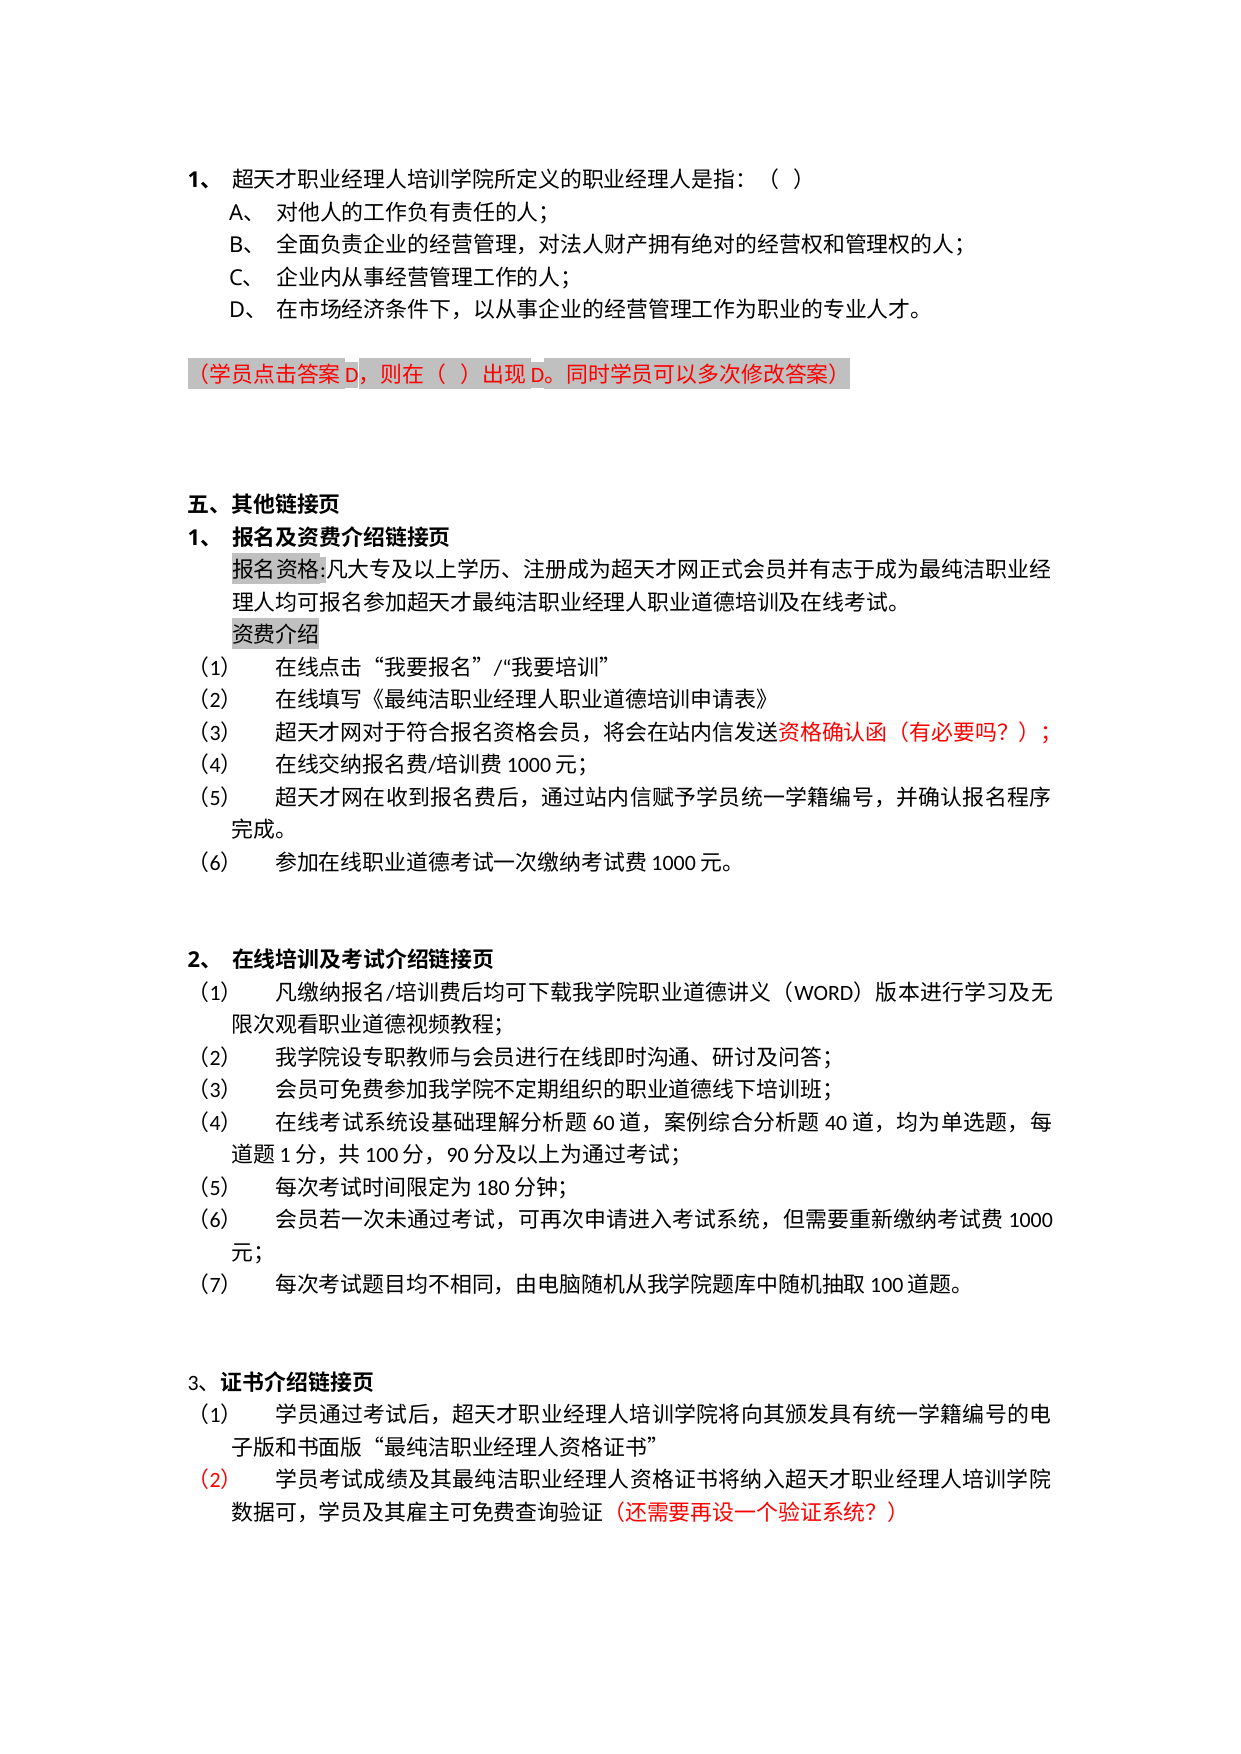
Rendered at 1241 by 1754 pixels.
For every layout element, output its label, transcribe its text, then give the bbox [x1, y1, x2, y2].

list 超天才职业经理人培训学院所定义的职业经理人是指：（ ） [187, 162, 1053, 194]
list 对他人的工作负有责任的人； [229, 194, 1053, 227]
list 超天才网对于符合报名资格会员，将会在站内信发送资格确认函（有必要吗？）； [187, 714, 1053, 747]
list 全面负责企业的经营管理，对法人财产拥有绝对的经营权和管理权的人； [229, 227, 1053, 259]
text 3、证书介绍链接页 [187, 1364, 1053, 1397]
list 学员考试成绩及其最纯洁职业经理人资格证书将纳入超天才职业经理人培训学院数据可，学员及其雇主可免费查询验证（还需要再设一个验证系统？） [187, 1462, 1053, 1527]
list 在市场经济条件下，以从事企业的经营管理工作为职业的专业人才。 [229, 292, 1053, 324]
list 凡缴纳报名/培训费后均可下载我学院职业道德讲义（WORD）版本进行学习及无限次观看职业道德视频教程； [187, 974, 1053, 1039]
list 会员可免费参加我学院不定期组织的职业道德线下培训班； [187, 1072, 1053, 1104]
list 参加在线职业道德考试一次缴纳考试费1000元。 [187, 844, 1053, 877]
list 资费介绍 [232, 617, 1053, 649]
list 报名资格:凡大专及以上学历、注册成为超天才网正式会员并有志于成为最纯洁职业经理人均可报名参加超天才最纯洁职业经理人职业道德培训及在线考试。 [232, 552, 1053, 617]
list 企业内从事经营管理工作的人； [229, 259, 1053, 292]
list 在线交纳报名费/培训费1000元； [187, 747, 1053, 779]
list 会员若一次未通过考试，可再次申请进入考试系统，但需要重新缴纳考试费1000元； [187, 1202, 1053, 1267]
list 报名及资费介绍链接页 [187, 519, 1053, 552]
text 五、其他链接页 [187, 487, 1053, 519]
list 每次考试题目均不相同，由电脑随机从我学院题库中随机抽取100道题。 [187, 1267, 1053, 1299]
list 在线考试系统设基础理解分析题60道，案例综合分析题40道，均为单选题，每道题1分，共100分，90分及以上为通过考试； [187, 1104, 1053, 1169]
list 学员通过考试后，超天才职业经理人培训学院将向其颁发具有统一学籍编号的电子版和书面版“最纯洁职业经理人资格证书” [187, 1397, 1053, 1462]
list 在线培训及考试介绍链接页 [187, 942, 1053, 974]
list 超天才网在收到报名费后，通过站内信赋予学员统一学籍编号，并确认报名程序完成。 [187, 779, 1053, 844]
list 在线填写《最纯洁职业经理人职业道德培训申请表》 [187, 682, 1053, 714]
list 每次考试时间限定为180分钟； [187, 1169, 1053, 1202]
list 我学院设专职教师与会员进行在线即时沟通、研讨及问答； [187, 1039, 1053, 1072]
text （学员点击答案D，则在（ ）出现D。同时学员可以多次修改答案） [187, 357, 1053, 389]
list 在线点击“我要报名”/“我要培训” [187, 649, 1053, 682]
